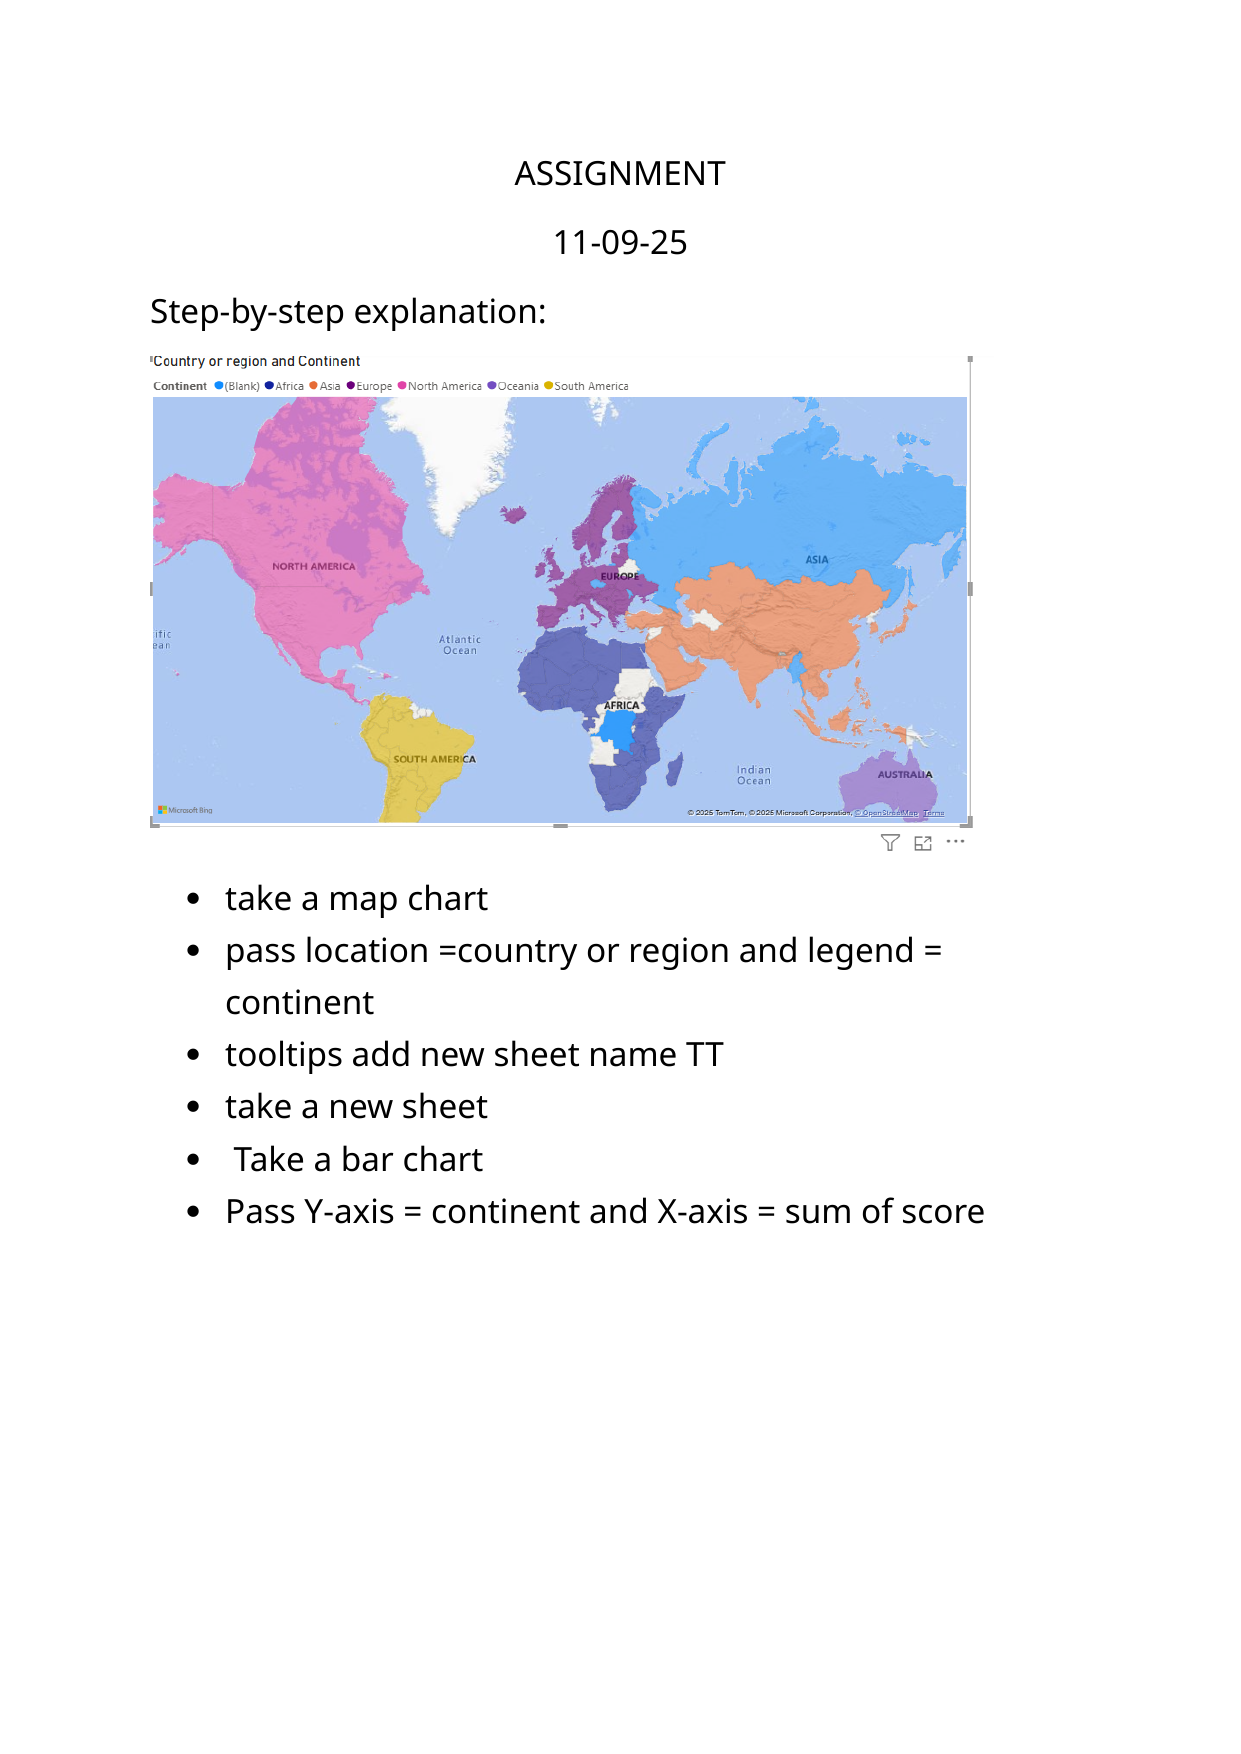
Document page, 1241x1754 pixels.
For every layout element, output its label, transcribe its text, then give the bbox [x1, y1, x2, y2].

list take a new sheet [187, 1083, 1090, 1129]
text Step-by-step explanation: [150, 288, 1090, 333]
text 11-09-25 [150, 219, 1090, 264]
text ASSIGNMENT [150, 150, 1090, 195]
list take a map chart [187, 874, 1090, 920]
list tooltips add new sheet name TT [187, 1031, 1090, 1077]
list Take a bar chart [187, 1136, 1090, 1181]
picture [150, 356, 994, 853]
list Pass Y-axis = continent and X-axis = sum of score [187, 1188, 1090, 1233]
list pass location =country or region and legend = continent [187, 927, 1090, 1024]
